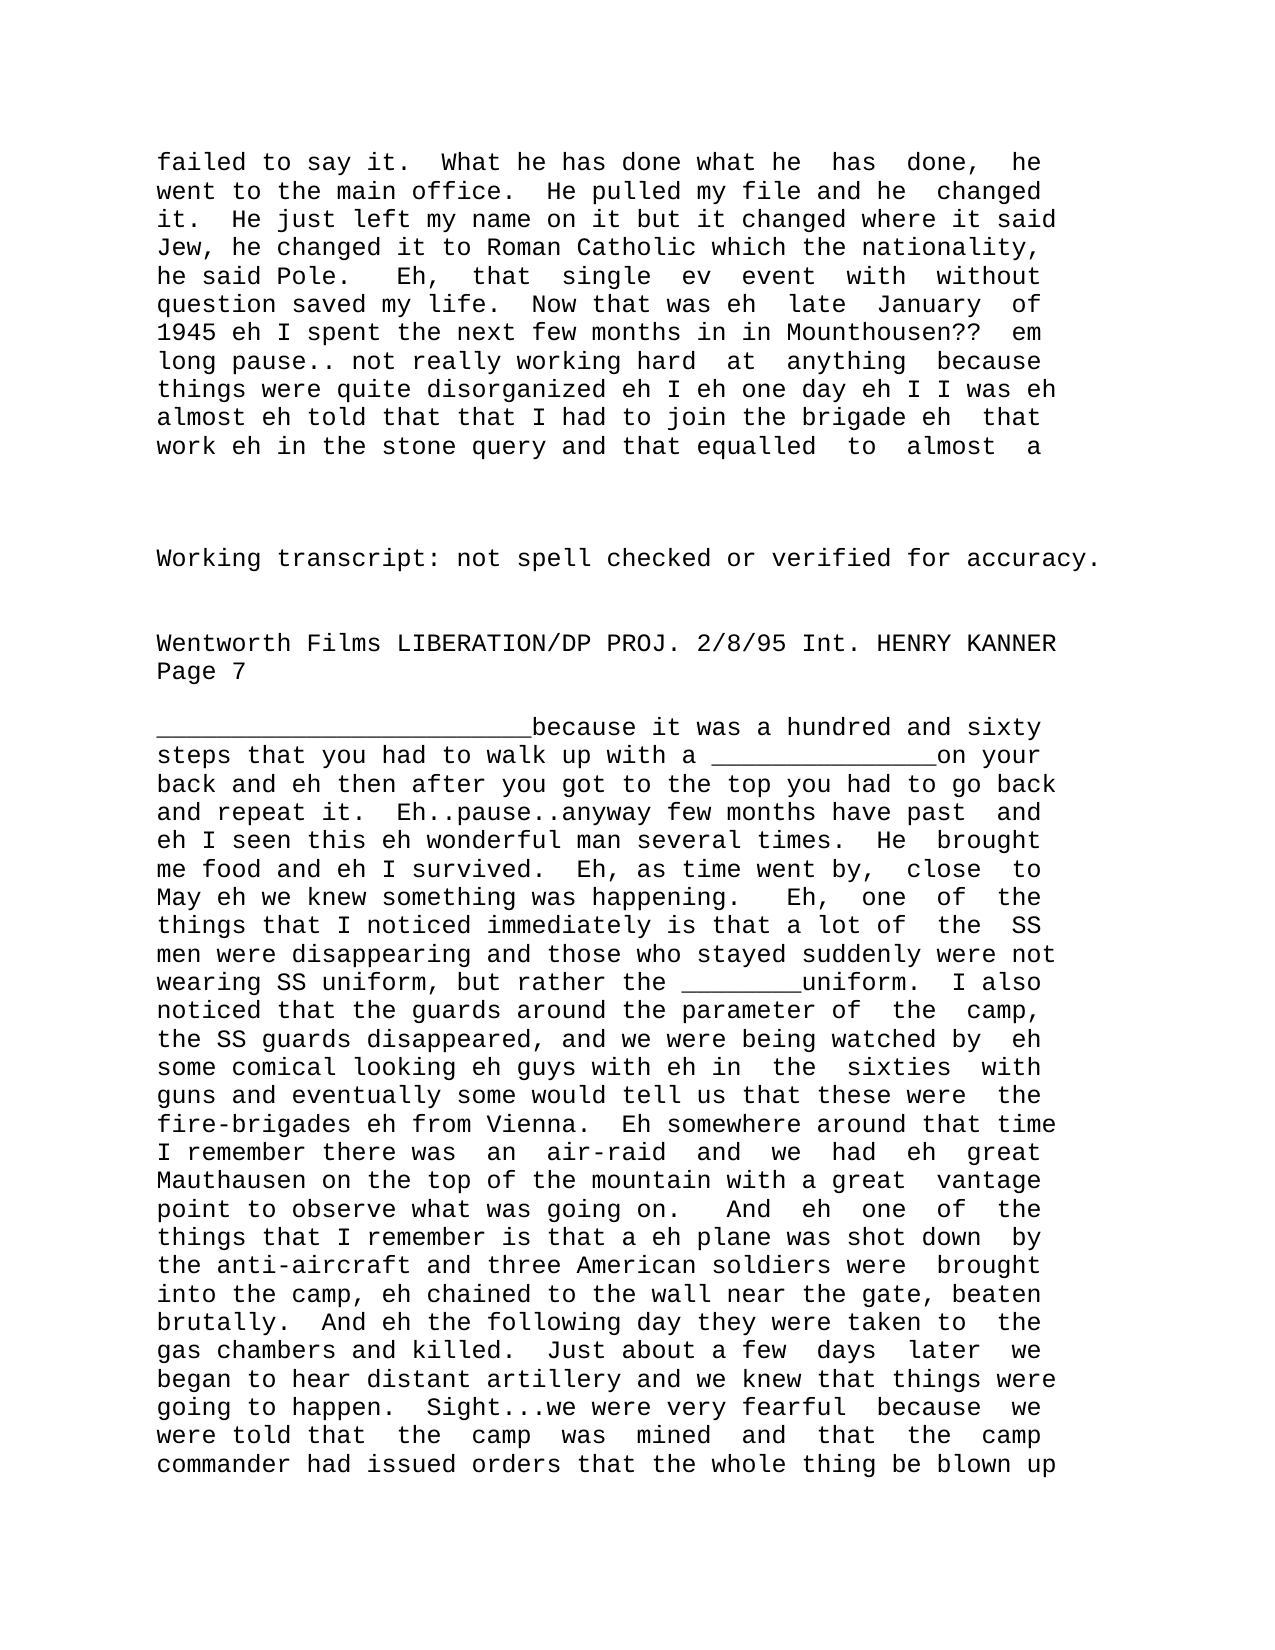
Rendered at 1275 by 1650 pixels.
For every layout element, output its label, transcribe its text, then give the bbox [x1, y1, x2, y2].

text Working transcript: not spell checked or verified for accuracy. [156, 548, 1118, 576]
text going to happen. Sight...we were very fearful because we [156, 1399, 1118, 1427]
text failed to say it. What he has done what he has done, he [156, 150, 1118, 178]
text noticed that the guards around the parameter of the camp, [156, 1002, 1118, 1031]
text some comical looking eh guys with eh in the sixties with [156, 1059, 1118, 1087]
text me food and eh I survived. Eh, as time went by, close to [156, 861, 1118, 889]
text the anti-aircraft and three American soldiers were brought [156, 1257, 1118, 1286]
text brutally. And eh the following day they were taken to the [156, 1314, 1118, 1342]
text wearing SS uniform, but rather the ________uniform. I also [156, 974, 1118, 1002]
text I remember there was an air-raid and we had eh great [156, 1144, 1118, 1172]
text May eh we knew something was happening. Eh, one of the [156, 889, 1118, 917]
text men were disappearing and those who stayed suddenly were not [156, 946, 1118, 974]
text fire-brigades eh from Vienna. Eh somewhere around that time [156, 1116, 1118, 1144]
text gas chambers and killed. Just about a few days later we [156, 1342, 1118, 1371]
text Mauthausen on the top of the mountain with a great vantage [156, 1172, 1118, 1201]
text it. He just left my name on it but it changed where it said [156, 207, 1118, 235]
text _________________________because it was a hundred and sixty [156, 719, 1118, 747]
text almost eh told that that I had to join the brigade eh that [156, 405, 1118, 433]
text were told that the camp was mined and that the camp [156, 1427, 1118, 1456]
text the SS guards disappeared, and we were being watched by eh [156, 1031, 1118, 1059]
text guns and eventually some would tell us that these were the [156, 1087, 1118, 1116]
text he said Pole. Eh, that single ev event with without [156, 263, 1118, 292]
text things that I noticed immediately is that a lot of the SS [156, 917, 1118, 946]
text point to observe what was going on. And eh one of the [156, 1201, 1118, 1229]
text Wentworth Films LIBERATION/DP PROJ. 2/8/95 Int. HENRY KANNER Page 7 [156, 634, 1118, 690]
text 1945 eh I spent the next few months in in Mounthousen?? em [156, 320, 1118, 348]
text things that I remember is that a eh plane was shot down by [156, 1229, 1118, 1257]
text work eh in the stone query and that equalled to almost a [156, 433, 1118, 462]
text long pause.. not really working hard at anything because [156, 348, 1118, 377]
text and repeat it. Eh..pause..anyway few months have past and [156, 804, 1118, 832]
text steps that you had to walk up with a _______________on your [156, 747, 1118, 776]
text back and eh then after you got to the top you had to go back [156, 776, 1118, 804]
text went to the main office. He pulled my file and he changed [156, 178, 1118, 207]
text began to hear distant artillery and we knew that things were [156, 1371, 1118, 1399]
text commander had issued orders that the whole thing be blown up [156, 1456, 1118, 1484]
text eh I seen this eh wonderful man several times. He brought [156, 832, 1118, 861]
text into the camp, eh chained to the wall near the gate, beaten [156, 1286, 1118, 1314]
text Jew, he changed it to Roman Catholic which the nationality, [156, 235, 1118, 263]
text question saved my life. Now that was eh late January of [156, 292, 1118, 320]
text things were quite disorganized eh I eh one day eh I I was eh [156, 377, 1118, 405]
